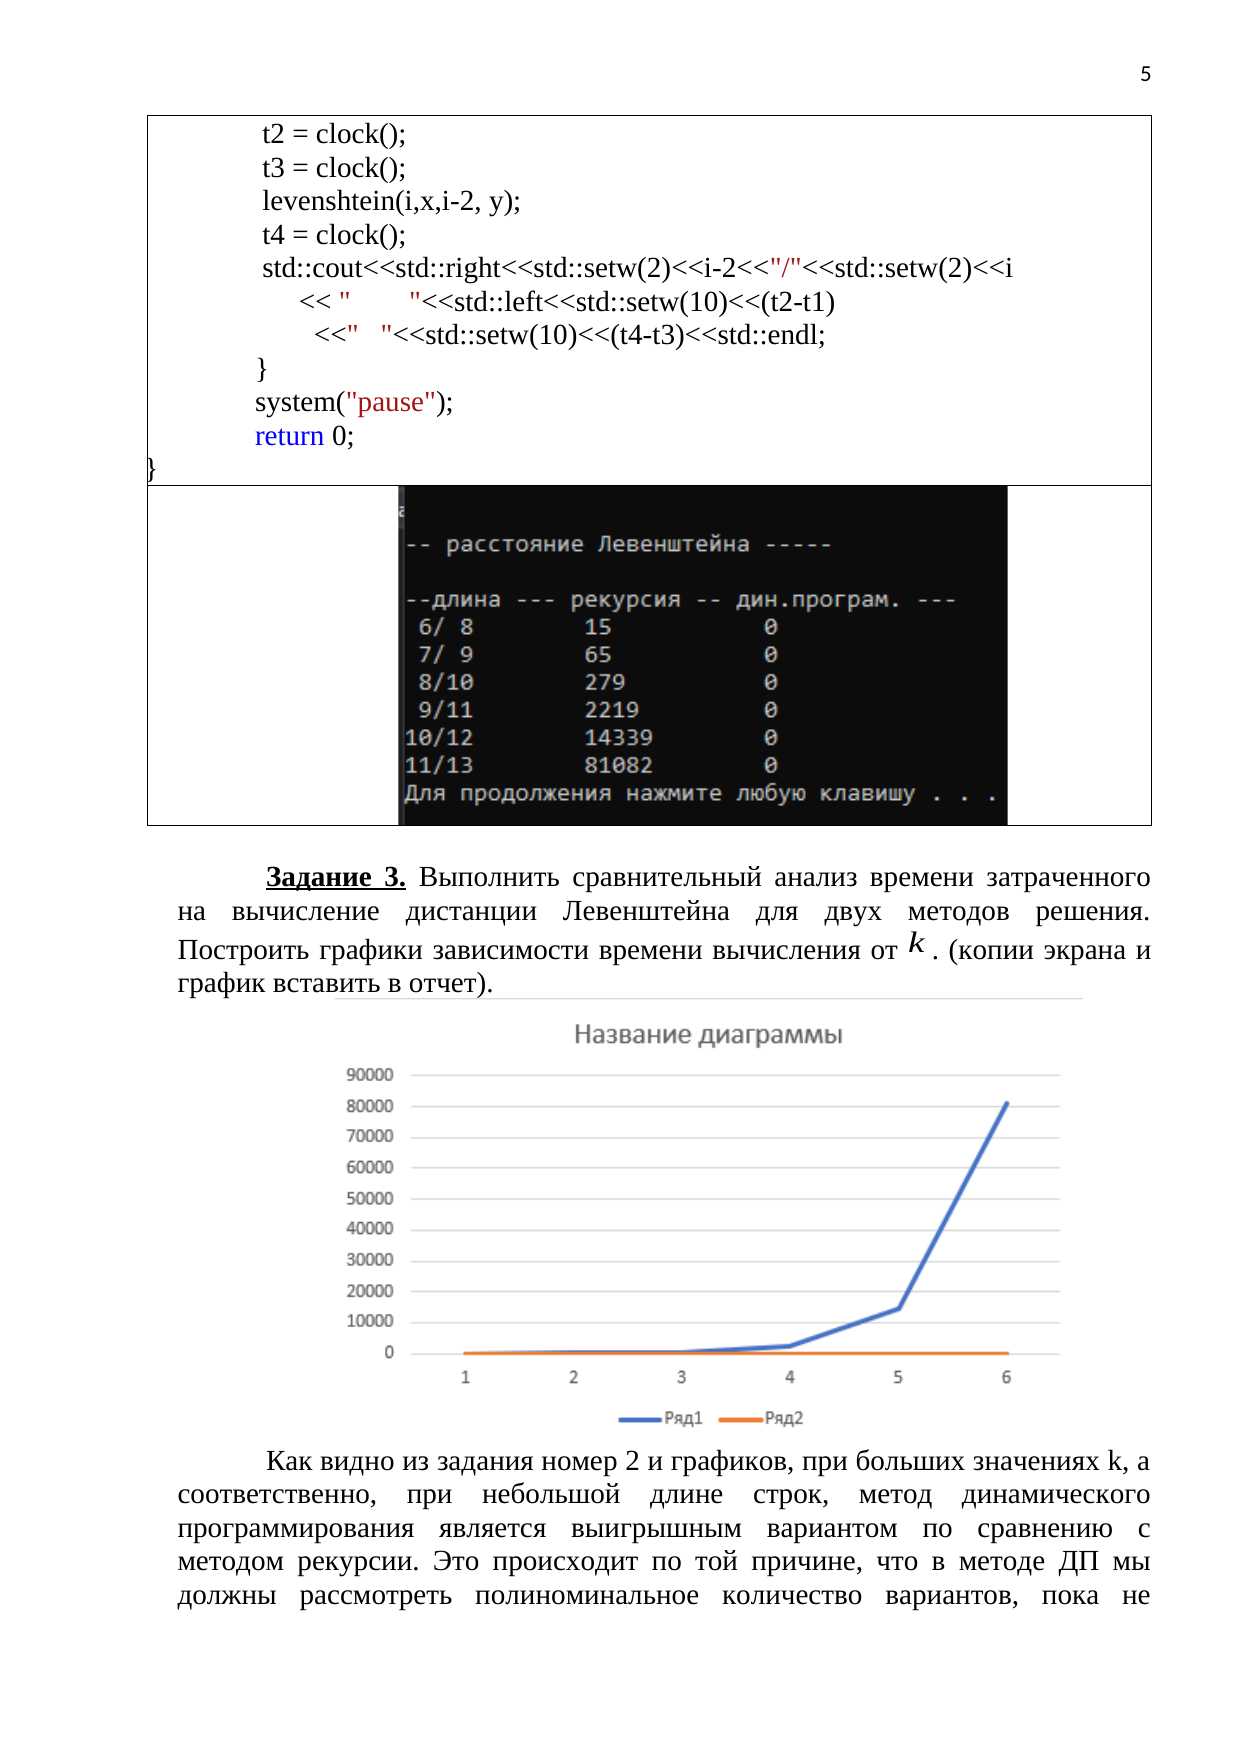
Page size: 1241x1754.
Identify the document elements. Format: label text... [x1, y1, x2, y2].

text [177, 1443, 1152, 1610]
table_cell [148, 486, 398, 824]
text Задание 3. Выполнить сравнительный анализ времени затраченного на вычисление дистанции Левенштейна для двух методов решения. Построить графики зависимости времени вычисления от . (копии экрана и график вставить в отчет). [177, 859, 1152, 999]
picture [334, 998, 1083, 1443]
table_cell [1008, 486, 1151, 824]
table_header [148, 116, 1151, 485]
picture [398, 486, 1008, 825]
